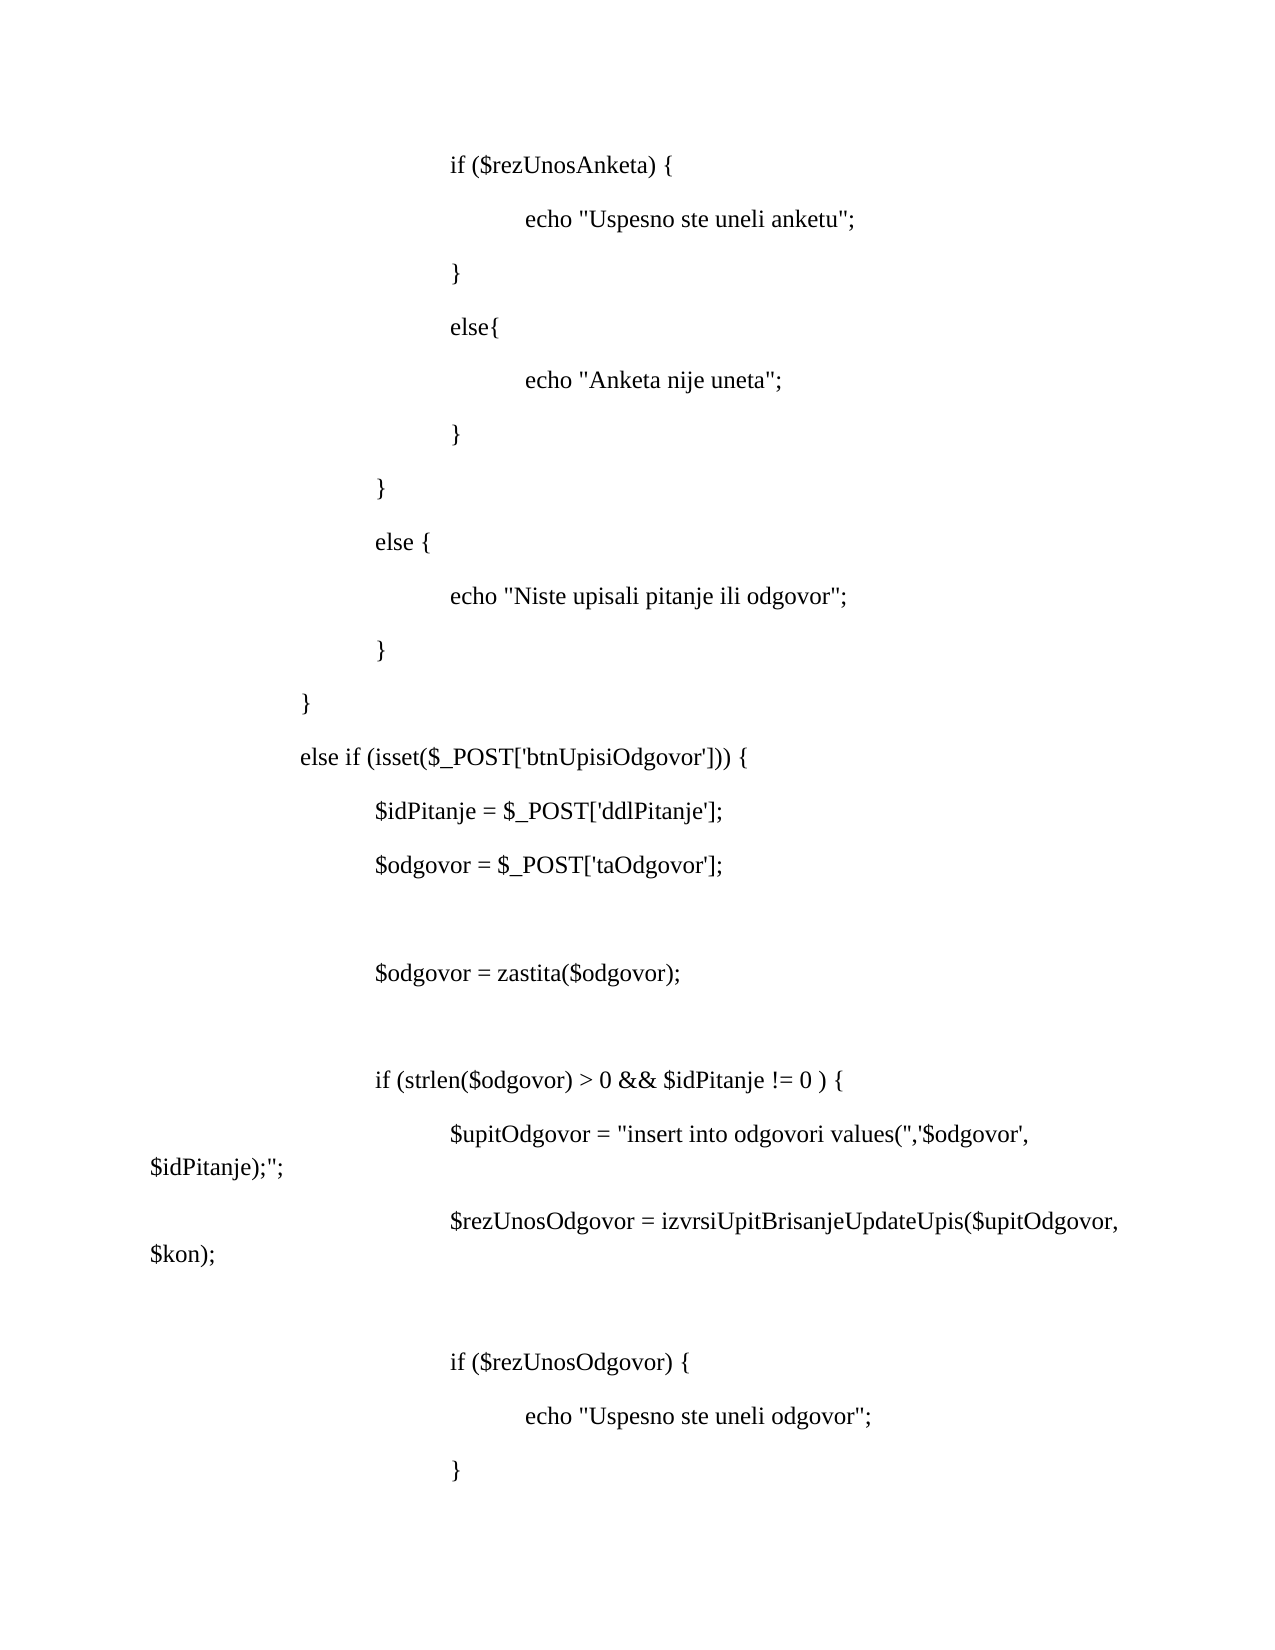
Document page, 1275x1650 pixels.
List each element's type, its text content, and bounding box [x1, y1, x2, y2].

text $upitOdgovor = "insert into odgovori values('','$odgovor',$idPitanje);"; [150, 1119, 1125, 1181]
text else if (isset($_POST['btnUpisiOdgovor'])) { [150, 742, 1125, 771]
text echo "Niste upisali pitanje ili odgovor"; [150, 581, 1125, 609]
text else { [150, 527, 1125, 556]
text } [150, 419, 1125, 448]
text } [150, 688, 1125, 717]
text } [150, 635, 1125, 663]
text $idPitanje = $_POST['ddlPitanje']; [150, 796, 1125, 825]
text if ($rezUnosOdgovor) { [150, 1347, 1125, 1376]
text $odgovor = $_POST['taOdgovor']; [150, 850, 1125, 879]
text } [150, 258, 1125, 286]
text echo "Uspesno ste uneli odgovor"; [150, 1401, 1125, 1429]
text echo "Anketa nije uneta"; [150, 365, 1125, 394]
text } [150, 1455, 1125, 1483]
text if ($rezUnosAnketa) { [150, 150, 1125, 179]
text } [150, 473, 1125, 502]
text if (strlen($odgovor) > 0 && $idPitanje != 0 ) { [150, 1066, 1125, 1094]
text echo "Uspesno ste uneli anketu"; [150, 204, 1125, 233]
text else{ [150, 312, 1125, 340]
text $rezUnosOdgovor = izvrsiUpitBrisanjeUpdateUpis($upitOdgovor,$kon); [150, 1206, 1125, 1268]
text $odgovor = zastita($odgovor); [150, 958, 1125, 987]
